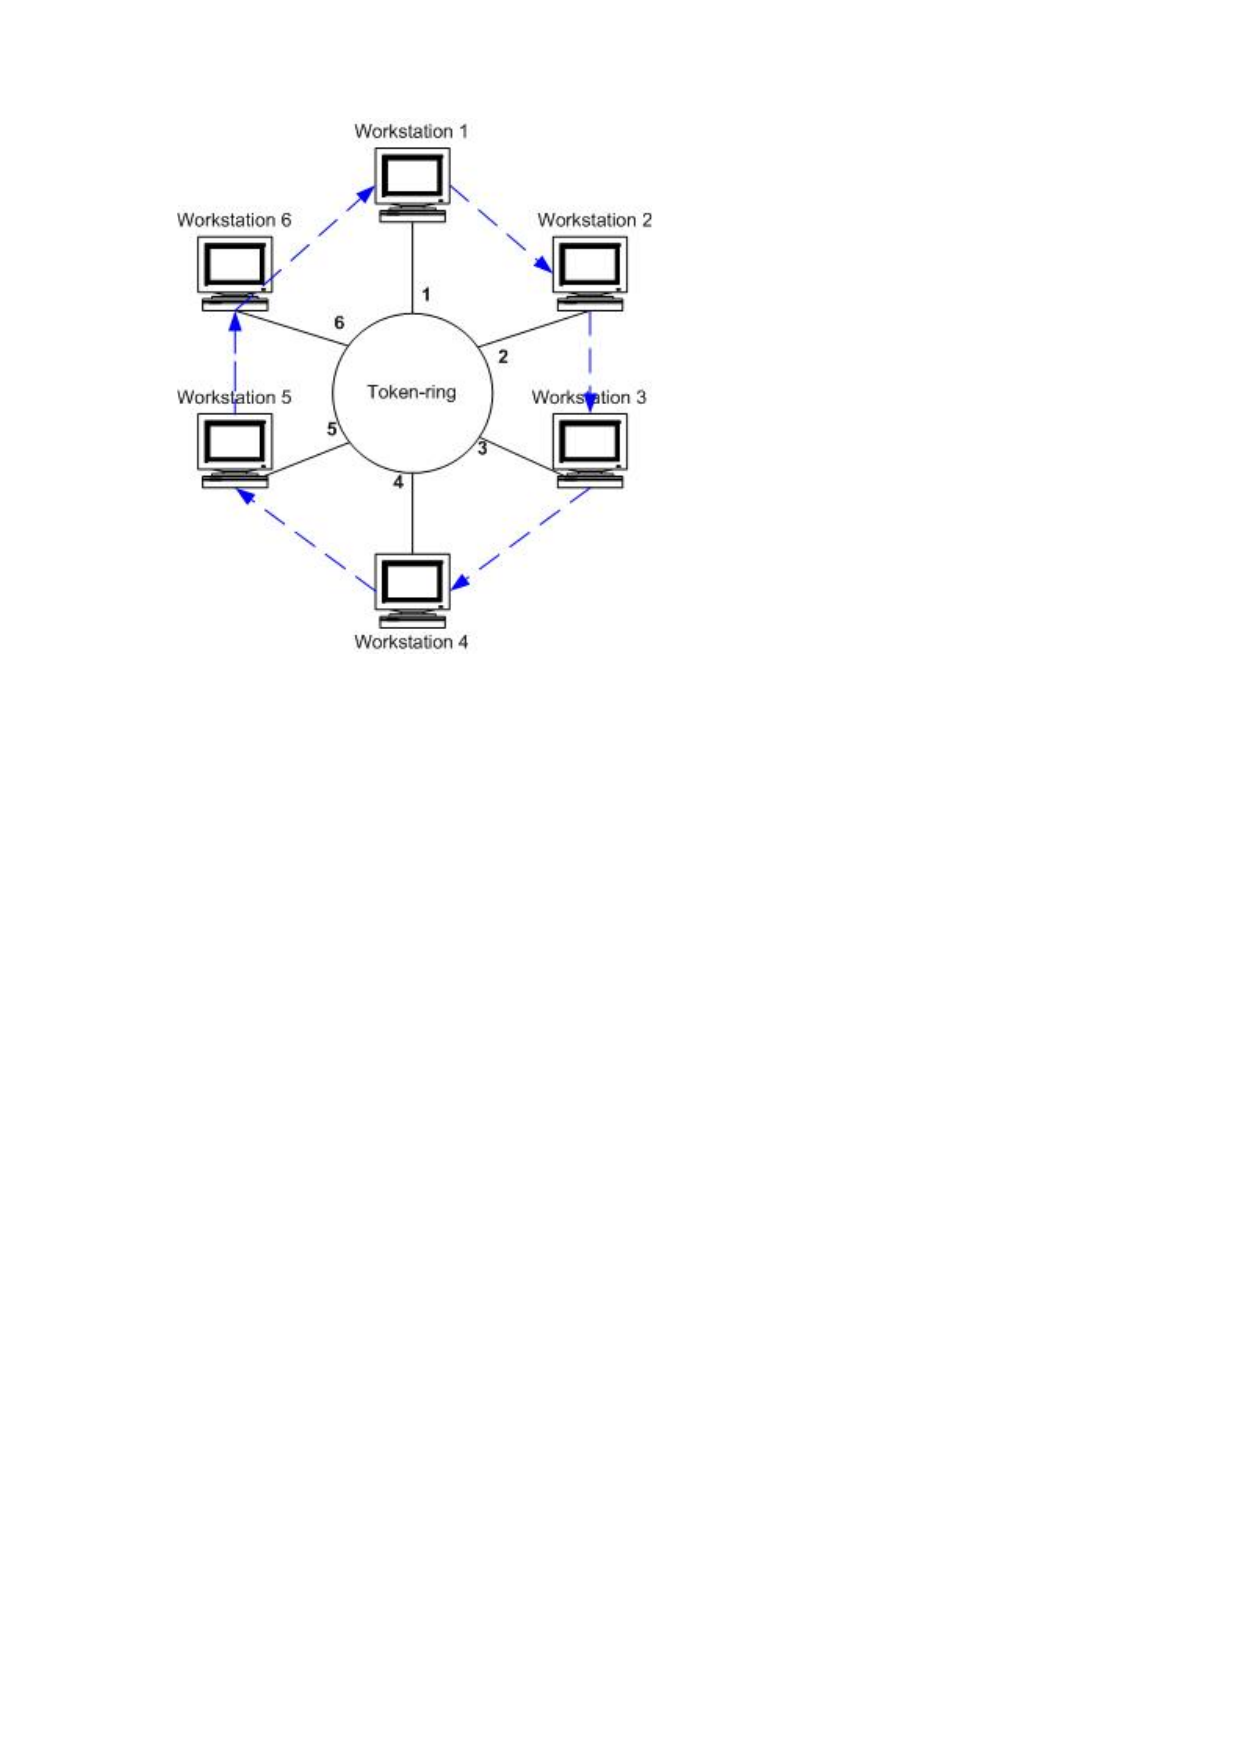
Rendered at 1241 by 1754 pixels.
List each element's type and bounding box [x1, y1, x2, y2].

picture [177, 118, 653, 654]
